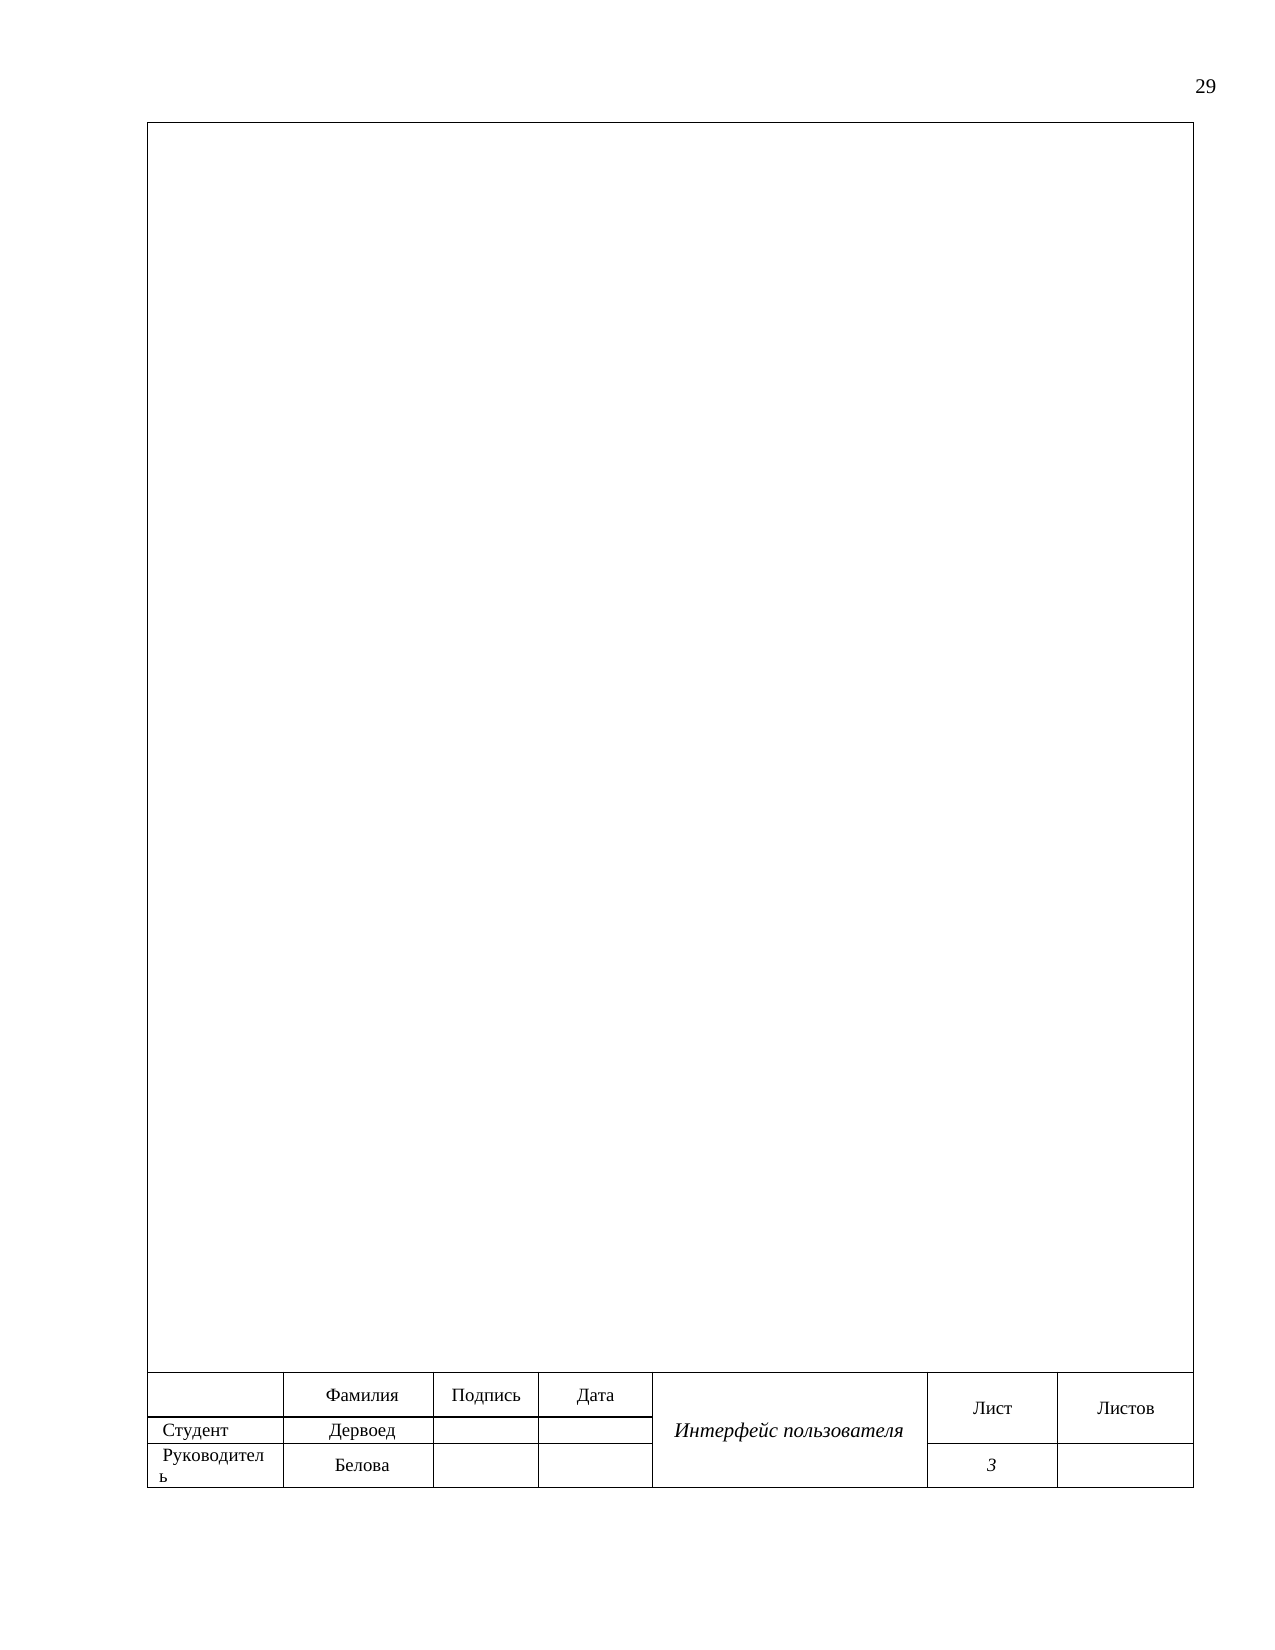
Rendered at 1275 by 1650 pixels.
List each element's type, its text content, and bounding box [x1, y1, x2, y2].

table_cell [434, 1444, 538, 1487]
table_cell Интерфейс пользователя [653, 1373, 927, 1487]
table_cell Руководитель [148, 1444, 283, 1487]
table_cell 3 [928, 1444, 1057, 1487]
table_cell [434, 1418, 538, 1442]
table_cell Листов [1058, 1373, 1193, 1442]
table_cell Белова [284, 1444, 433, 1487]
table_cell Дервоед [284, 1418, 433, 1442]
table_cell Студент [148, 1418, 283, 1442]
table_cell [148, 123, 1193, 1372]
table_cell Дата [539, 1373, 652, 1416]
table_cell [539, 1444, 652, 1487]
table_cell Лист [928, 1373, 1057, 1442]
table_cell [1058, 1444, 1193, 1487]
table_cell [539, 1418, 652, 1442]
table_cell Фамилия [284, 1373, 433, 1416]
table_cell [148, 1373, 283, 1416]
table_cell Подпись [434, 1373, 538, 1416]
